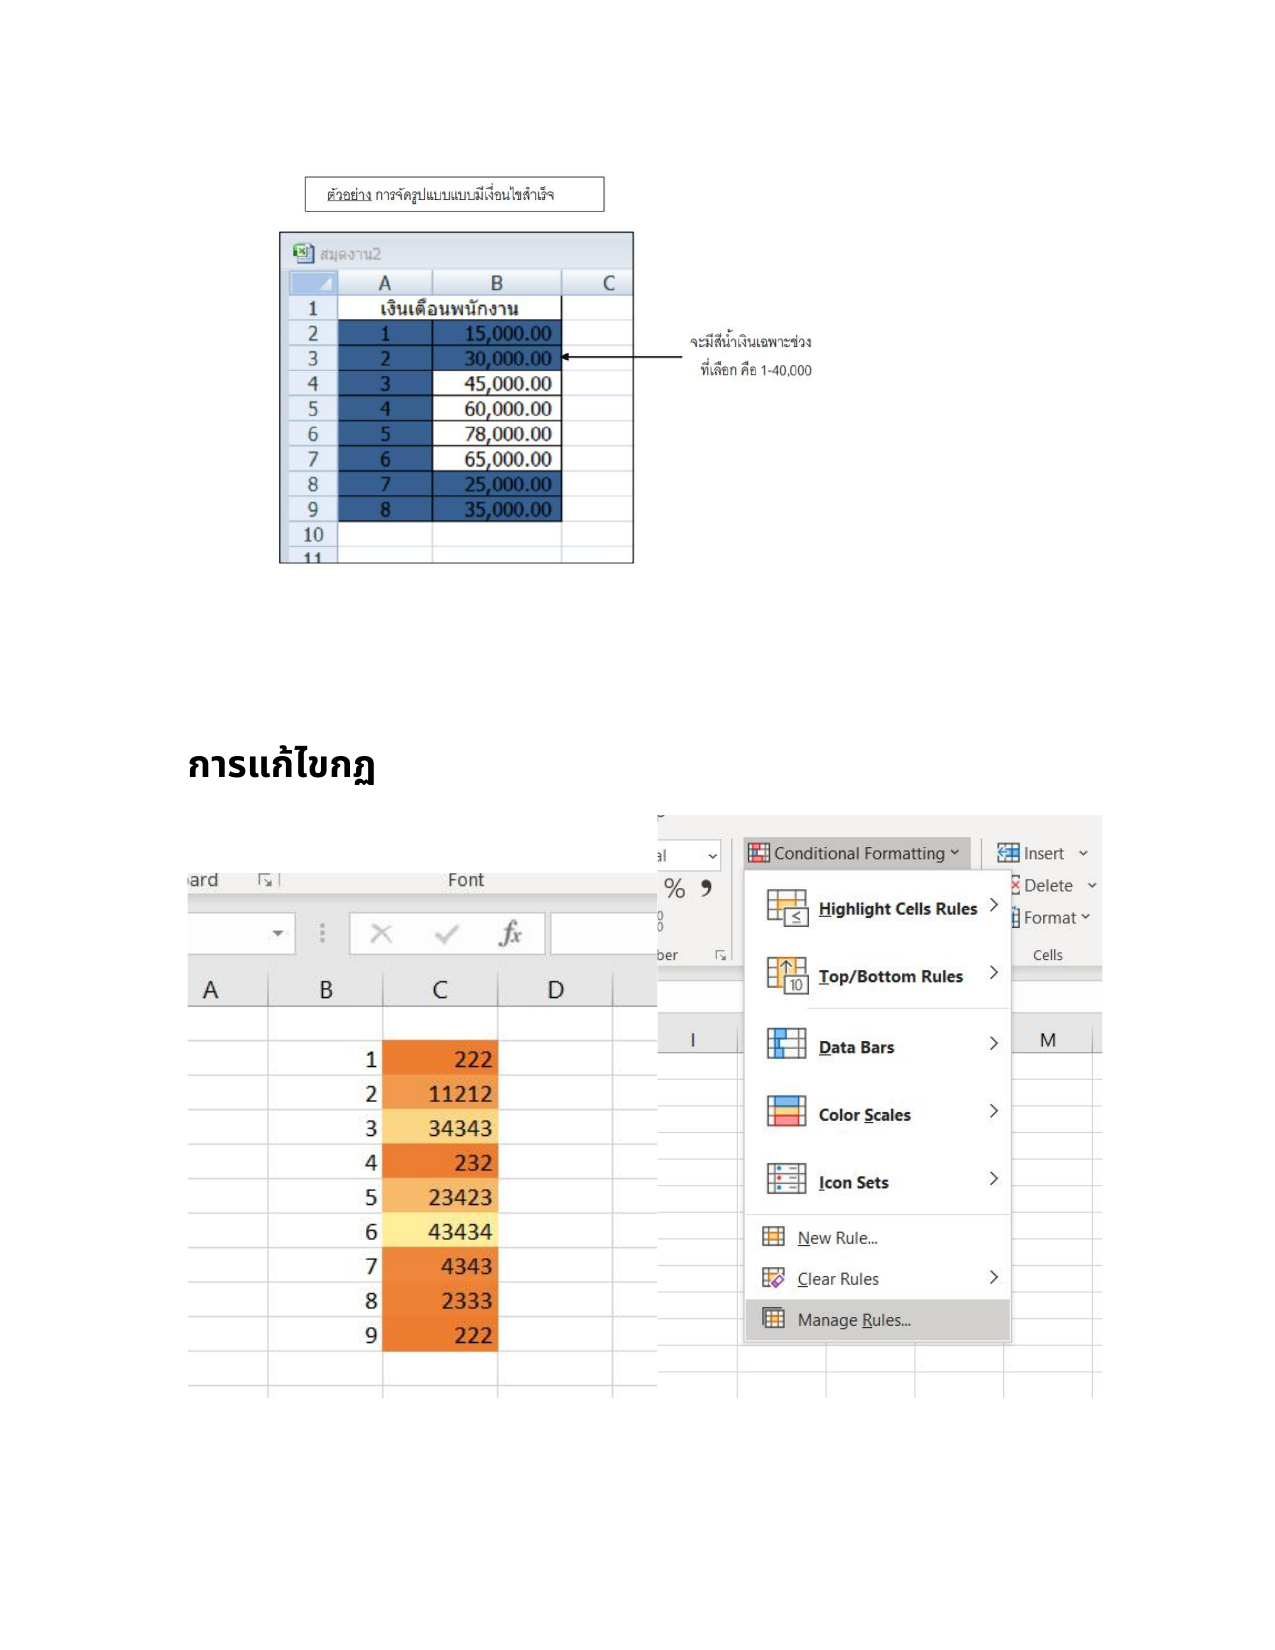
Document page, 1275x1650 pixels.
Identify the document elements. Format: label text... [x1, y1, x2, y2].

text การแก้ไขกฏ [187, 737, 1125, 794]
picture [187, 815, 1103, 1398]
picture [187, 150, 829, 575]
